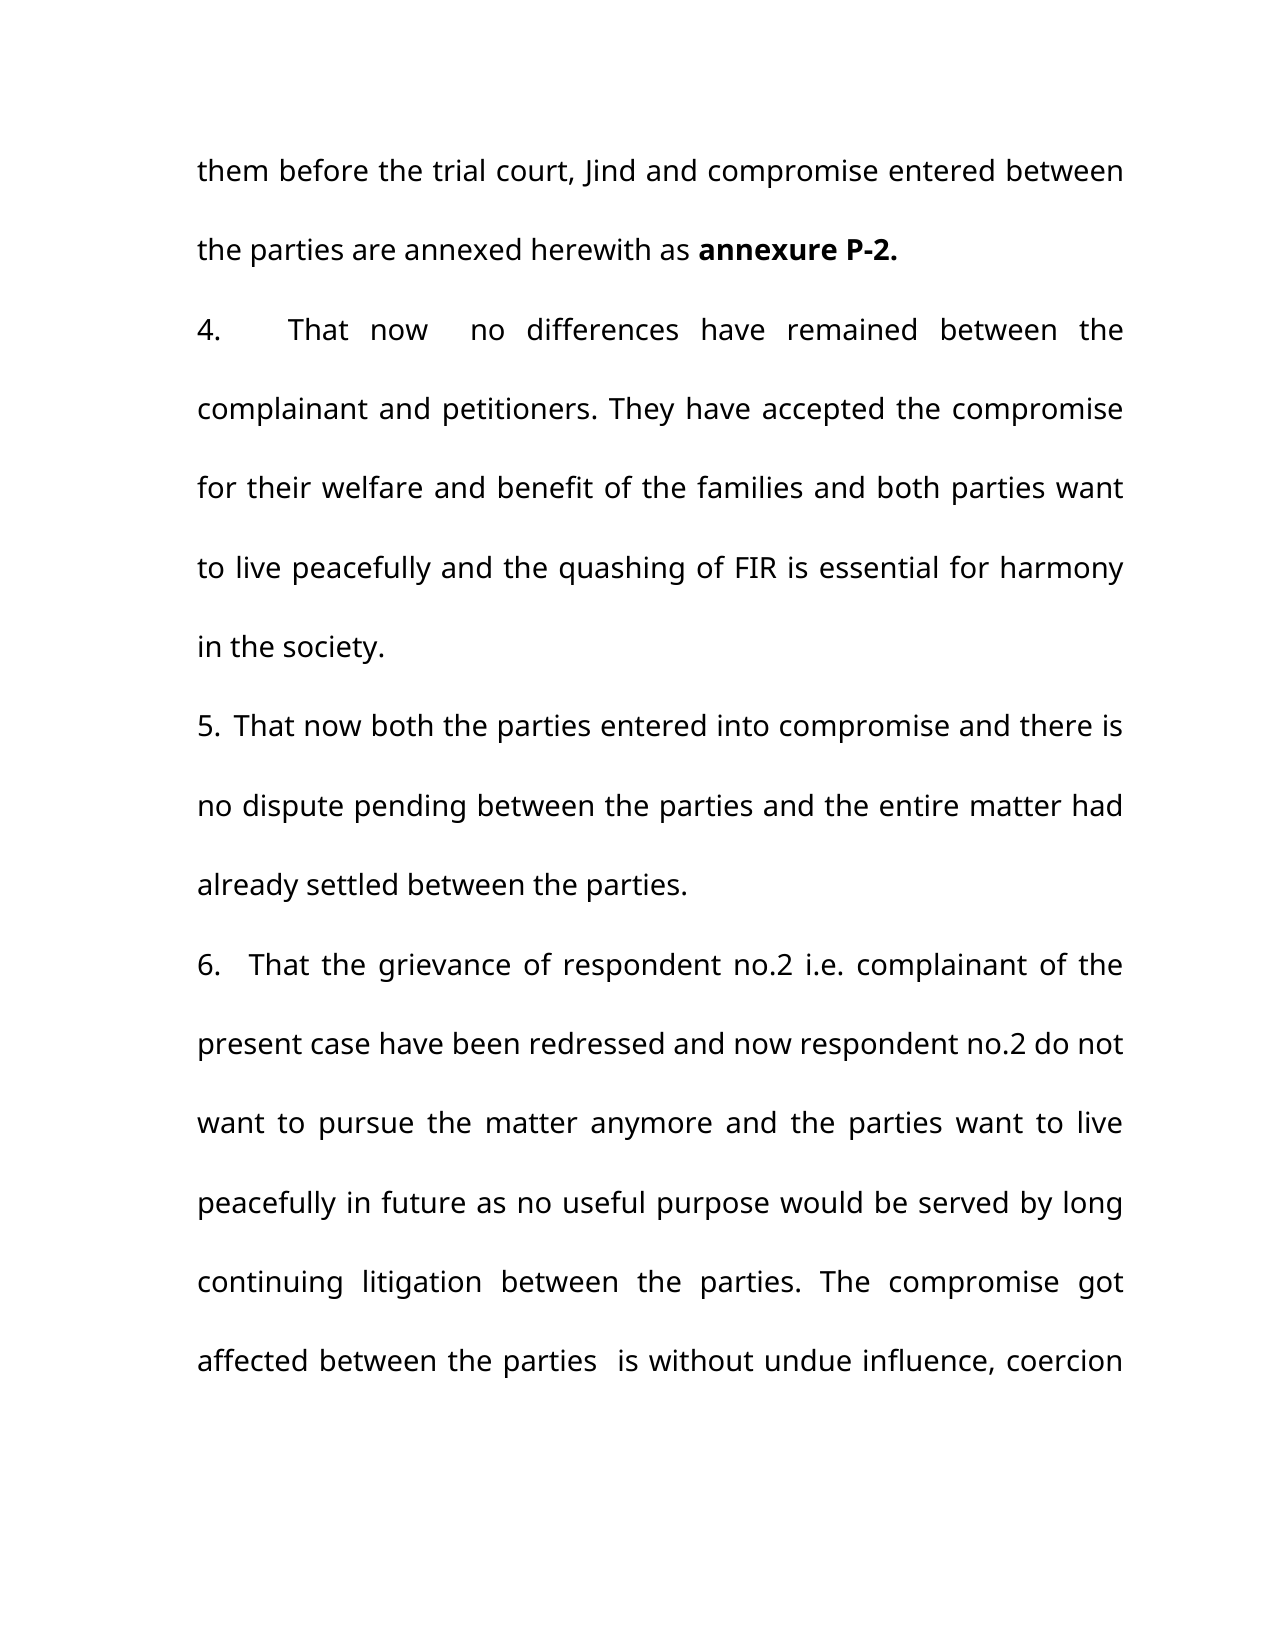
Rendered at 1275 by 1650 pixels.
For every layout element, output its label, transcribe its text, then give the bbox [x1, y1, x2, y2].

list That now both the parties entered into compromise and there is no dispute pending between the parties and the entire matter had already settled between the parties. [197, 706, 1125, 904]
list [197, 944, 1125, 1380]
list That now no differences have remained between the complainant and petitioners. They have accepted the compromise for their welfare and benefit of the families and both parties want to live peacefully and the quashing of FIR is essential for harmony in the society. [197, 309, 1125, 666]
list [197, 150, 1125, 269]
